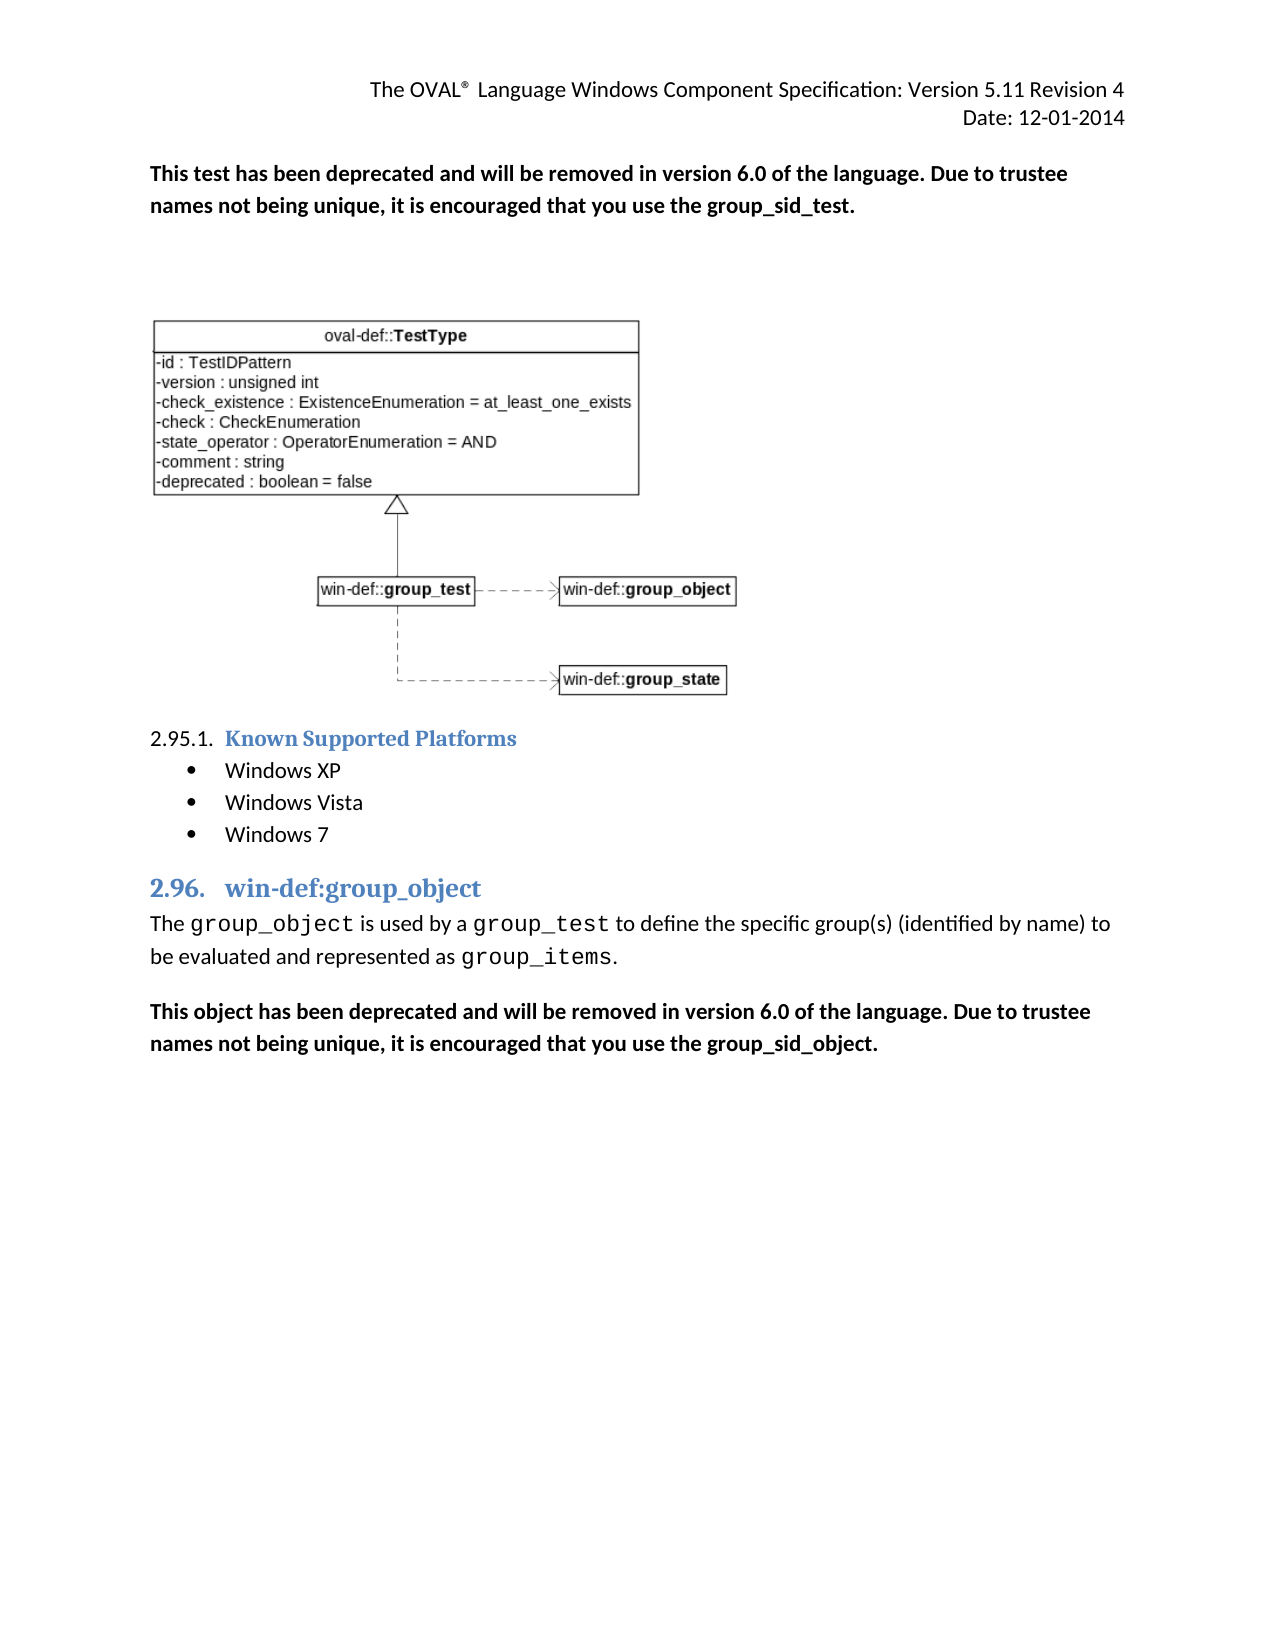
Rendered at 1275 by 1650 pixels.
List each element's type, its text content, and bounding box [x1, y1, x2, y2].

list Windows Vista [187, 788, 1125, 816]
list Windows XP [187, 756, 1125, 784]
list Windows 7 [187, 820, 1125, 848]
text This object has been deprecated and will be removed in version 6.0 of the language. Due to trustee names not being unique, it is encouraged that you use the group_sid_object. [150, 997, 1125, 1057]
text This test has been deprecated and will be removed in version 6.0 of the language. Due to trustee names not being unique, it is encouraged that you use the group_sid_test. [150, 159, 1125, 219]
text The group_object is used by a group_test to define the specific group(s) (identified by name) to be evaluated and represented as group_items. [150, 909, 1125, 972]
subtitle win-def:group_object [150, 873, 1125, 904]
subtitle Known Supported Platforms [150, 724, 1125, 752]
